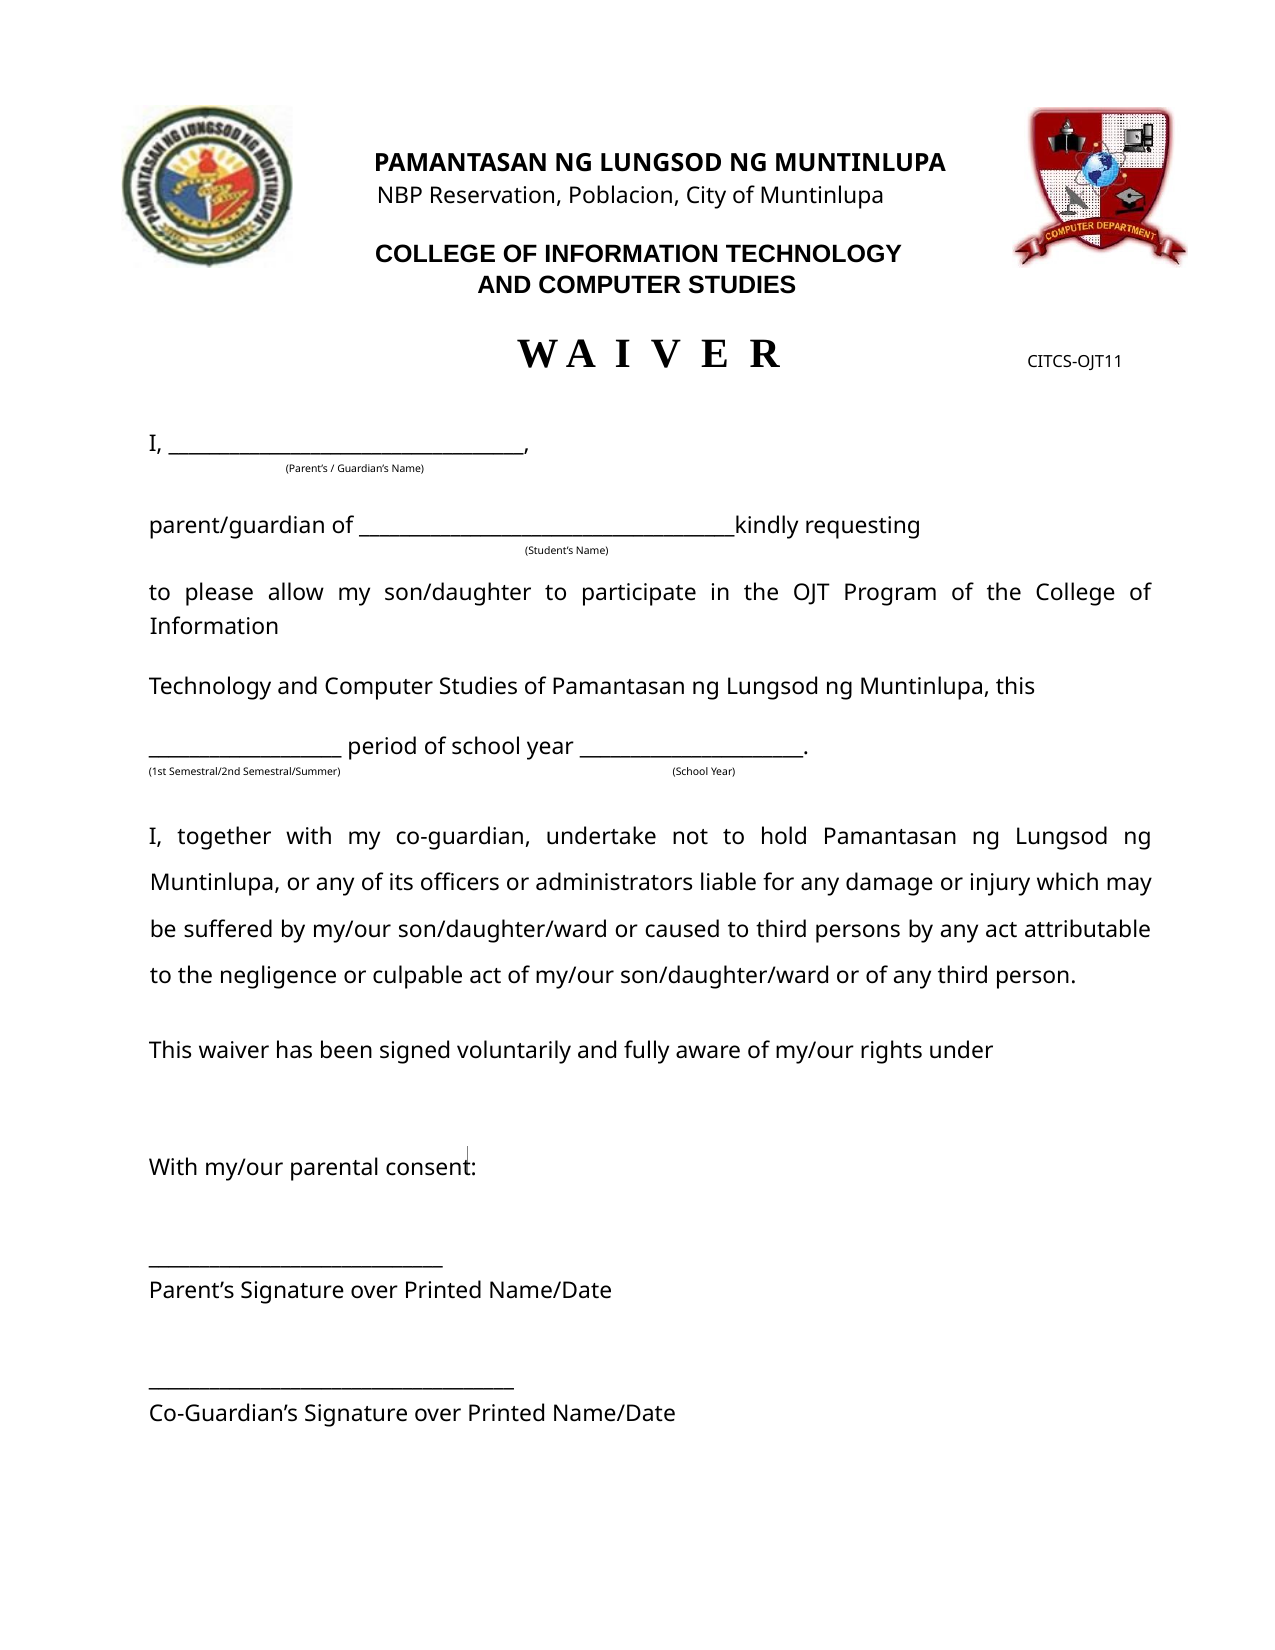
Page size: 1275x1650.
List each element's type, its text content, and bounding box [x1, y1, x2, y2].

text to please allow my son/daughter to participate in the OJT Program of the College of Information [148, 575, 1153, 641]
text I, ___________________________________, [148, 427, 1153, 458]
text COLLEGE OF INFORMATION TECHNOLOGY [336, 239, 1012, 268]
text With my/our parental consent: [148, 1151, 1153, 1182]
text AND COMPUTER STUDIES [477, 270, 1127, 299]
text NBP Reservation, Poblacion, City of Muntinlupa [293, 179, 1012, 210]
text (1st Semestral/2nd Semestral/Summer) (School Year) [148, 764, 1153, 778]
picture [121, 105, 293, 268]
text _____________________________ [148, 1239, 1153, 1271]
text This waiver has been signed voluntarily and fully aware of my/our rights under [148, 1034, 1153, 1066]
picture [1012, 107, 1188, 268]
text Technology and Computer Studies of Pamantasan ng Lungsod ng Muntinlupa, this [148, 670, 1153, 701]
text PAMANTASAN NG LUNGSOD NG MUNTINLUPA [326, 145, 1012, 179]
text (Parent’s / Guardian’s Name) [282, 461, 1153, 475]
text parent/guardian of _____________________________________kindly requesting [148, 509, 1153, 540]
text I, together with my co-guardian, undertake not to hold Pamantasan ng Lungsod ng Muntinlupa, or any of its officers or administrators liable for any damage or injury which may be suffered by my/our son/daughter/ward or caused to third persons by any act attributable to the negligence or culpable act of my/our son/daughter/ward or of any third person. [148, 820, 1153, 991]
text Parent’s Signature over Printed Name/Date [148, 1274, 1153, 1305]
text Co-Guardian’s Signature over Printed Name/Date [148, 1397, 1153, 1428]
text (Student’s Name) [525, 543, 1153, 557]
text ____________________________________ [148, 1362, 1153, 1393]
text ___________________ period of school year ______________________. [148, 729, 1153, 761]
text W A I V E R CITCS-OJT11 [517, 329, 1127, 377]
